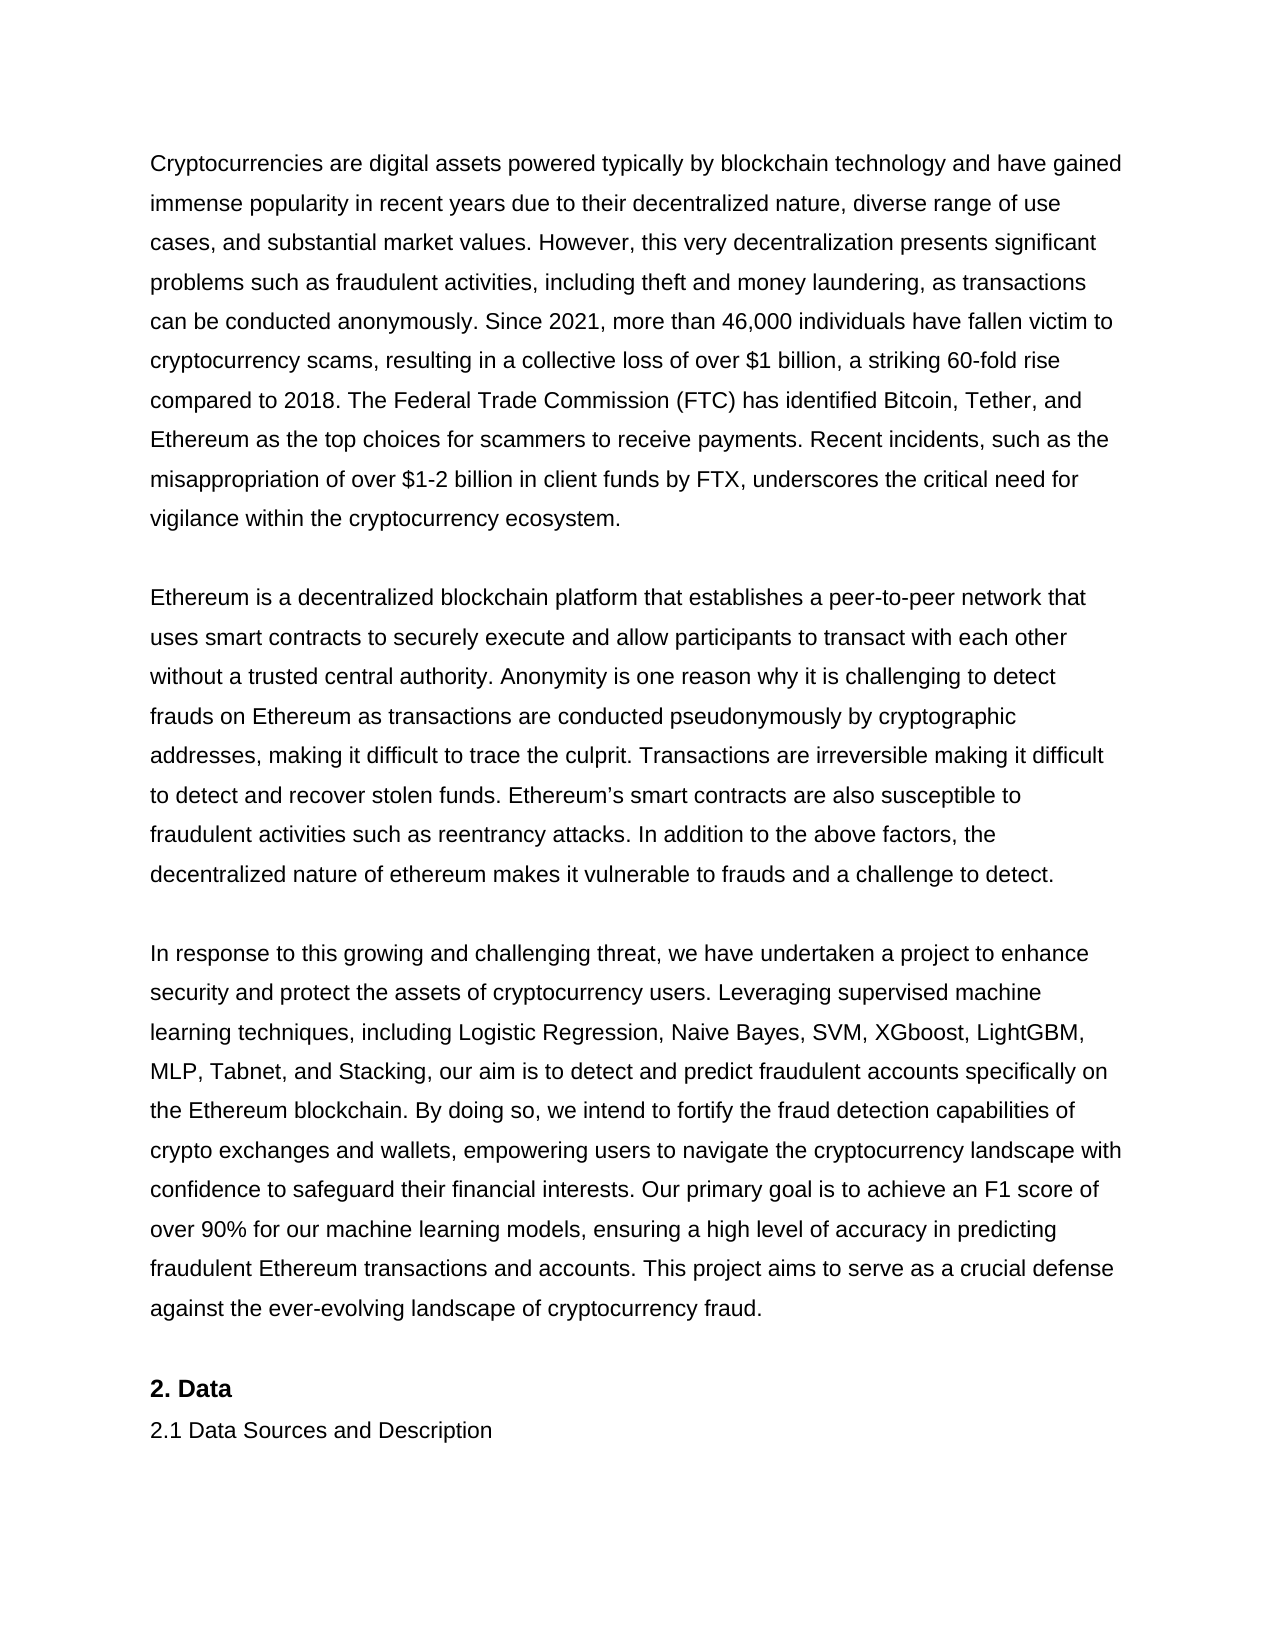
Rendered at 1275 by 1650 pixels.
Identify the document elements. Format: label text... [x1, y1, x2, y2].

text Ethereum is a decentralized blockchain platform that establishes a peer-to-peer network that uses smart contracts to securely execute and allow participants to transact with each other without a trusted central authority. Anonymity is one reason why it is challenging to detect frauds on Ethereum as transactions are conducted pseudonymously by cryptographic addresses, making it difficult to trace the culprit. Transactions are irreversible making it difficult to detect and recover stolen funds. Ethereum’s smart contracts are also susceptible to fraudulent activities such as reentrancy attacks. In addition to the above factors, the decentralized nature of ethereum makes it vulnerable to frauds and a challenge to detect. [150, 584, 1125, 887]
text In response to this growing and challenging threat, we have undertaken a project to enhance security and protect the assets of cryptocurrency users. Leveraging supervised machine learning techniques, including Logistic Regression, Naive Bayes, SVM, XGboost, LightGBM, MLP, Tabnet, and Stacking, our aim is to detect and predict fraudulent accounts specifically on the Ethereum blockchain. By doing so, we intend to fortify the fraud detection capabilities of crypto exchanges and wallets, empowering users to navigate the cryptocurrency landscape with confidence to safeguard their financial interests. Our primary goal is to achieve an F1 score of over 90% for our machine learning models, ensuring a high level of accuracy in predicting fraudulent Ethereum transactions and accounts. This project aims to serve as a crucial defense against the ever-evolving landscape of cryptocurrency fraud. [150, 939, 1125, 1321]
text Cryptocurrencies are digital assets powered typically by blockchain technology and have gained immense popularity in recent years due to their decentralized nature, diverse range of use cases, and substantial market values. However, this very decentralization presents significant problems such as fraudulent activities, including theft and money laundering, as transactions can be conducted anonymously. Since 2021, more than 46,000 individuals have fallen victim to cryptocurrency scams, resulting in a collective loss of over $1 billion, a striking 60-fold rise compared to 2018. The Federal Trade Commission (FTC) has identified Bitcoin, Tether, and Ethereum as the top choices for scammers to receive payments. Recent incidents, such as the misappropriation of over $1-2 billion in client funds by FTX, underscores the critical need for vigilance within the cryptocurrency ecosystem. [150, 150, 1125, 532]
text 2. Data [150, 1374, 1125, 1403]
text 2.1 Data Sources and Description [150, 1417, 1125, 1443]
